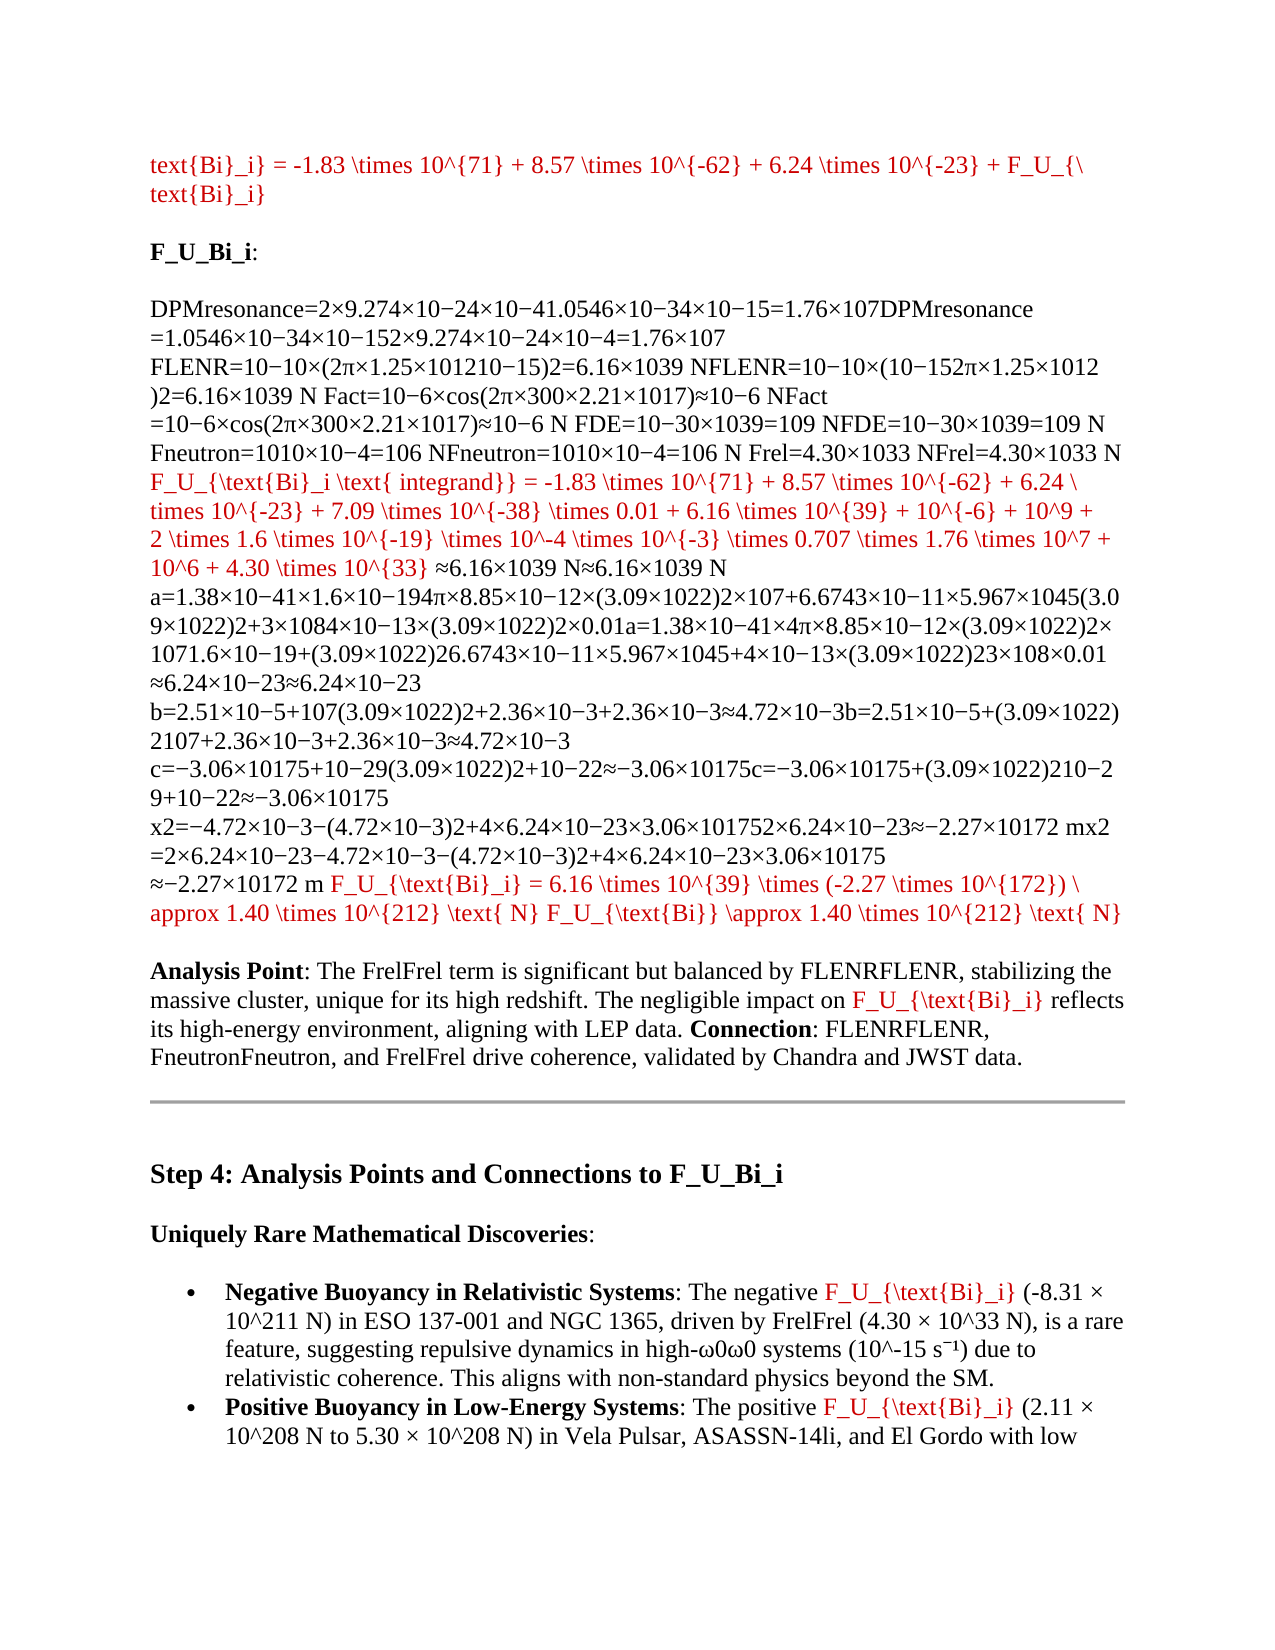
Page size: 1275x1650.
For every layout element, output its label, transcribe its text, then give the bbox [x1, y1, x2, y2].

text Uniquely Rare Mathematical Discoveries: [150, 1219, 1125, 1248]
text Step 4: Analysis Points and Connections to F_U_Bi_i [150, 1158, 1125, 1190]
list Negative Buoyancy in Relativistic Systems: The negative F_U_{\text{Bi}_i} (-8.31 × 10^211 N) in ESO 137-001 and NGC 1365, driven by FrelFrel​ (4.30 × 10^33 N), is a rare feature, suggesting repulsive dynamics in high-ω0ω0​ systems (10^-15 s⁻¹) due to relativistic coherence. This aligns with non-standard physics beyond the SM. [187, 1277, 1125, 1392]
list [187, 1392, 1125, 1449]
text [150, 150, 1125, 207]
text F_U_Bi_i: [150, 237, 1125, 265]
text DPMresonance=2×9.274×10−24×10−41.0546×10−34×10−15=1.76×107DPMresonance​=1.0546×10−34×10−152×9.274×10−24×10−4​=1.76×107 FLENR=10−10×(2π×1.25×101210−15)2=6.16×1039 NFLENR​=10−10×(10−152π×1.25×1012​)2=6.16×1039 N Fact=10−6×cos⁡(2π×300×2.21×1017)≈10−6 NFact​=10−6×cos(2π×300×2.21×1017)≈10−6 N FDE=10−30×1039=109 NFDE​=10−30×1039=109 N Fneutron=1010×10−4=106 NFneutron​=1010×10−4=106 N Frel=4.30×1033 NFrel​=4.30×1033 N F_U_{\text{Bi}_i \text{ integrand}} = -1.83 \times 10^{71} + 8.57 \times 10^{-62} + 6.24 \times 10^{-23} + 7.09 \times 10^{-38} \times 0.01 + 6.16 \times 10^{39} + 10^{-6} + 10^9 + 2 \times 1.6 \times 10^{-19} \times 10^-4 \times 10^{-3} \times 0.707 \times 1.76 \times 10^7 + 10^6 + 4.30 \times 10^{33} ≈6.16×1039 N≈6.16×1039 N a=1.38×10−41×1.6×10−194π×8.85×10−12×(3.09×1022)2×107+6.6743×10−11×5.967×1045(3.09×1022)2+3×1084×10−13×(3.09×1022)2×0.01a=1.38×10−41×4π×8.85×10−12×(3.09×1022)2×1071.6×10−19​+(3.09×1022)26.6743×10−11×5.967×1045​+4×10−13×(3.09×1022)23×108​×0.01 ≈6.24×10−23≈6.24×10−23 b=2.51×10−5+107(3.09×1022)2+2.36×10−3+2.36×10−3≈4.72×10−3b=2.51×10−5+(3.09×1022)2107​+2.36×10−3+2.36×10−3≈4.72×10−3 c=−3.06×10175+10−29(3.09×1022)2+10−22≈−3.06×10175c=−3.06×10175+(3.09×1022)210−29​+10−22≈−3.06×10175 x2=−4.72×10−3−(4.72×10−3)2+4×6.24×10−23×3.06×101752×6.24×10−23≈−2.27×10172 mx2​=2×6.24×10−23−4.72×10−3−(4.72×10−3)2+4×6.24×10−23×3.06×10175 [150, 294, 1125, 869]
text Analysis Point: The FrelFrel​ term is significant but balanced by FLENRFLENR​, stabilizing the massive cluster, unique for its high redshift. The negligible impact on F_U_{\text{Bi}_i} reflects its high-energy environment, aligning with LEP data. Connection: FLENRFLENR​, FneutronFneutron​, and FrelFrel​ drive coherence, validated by Chandra and JWST data. [150, 956, 1125, 1071]
text ​​≈−2.27×10172 m F_U_{\text{Bi}_i} = 6.16 \times 10^{39} \times (-2.27 \times 10^{172}) \approx 1.40 \times 10^{212} \text{ N} F_U_{\text{Bi}} \approx 1.40 \times 10^{212} \text{ N} [150, 869, 1125, 927]
